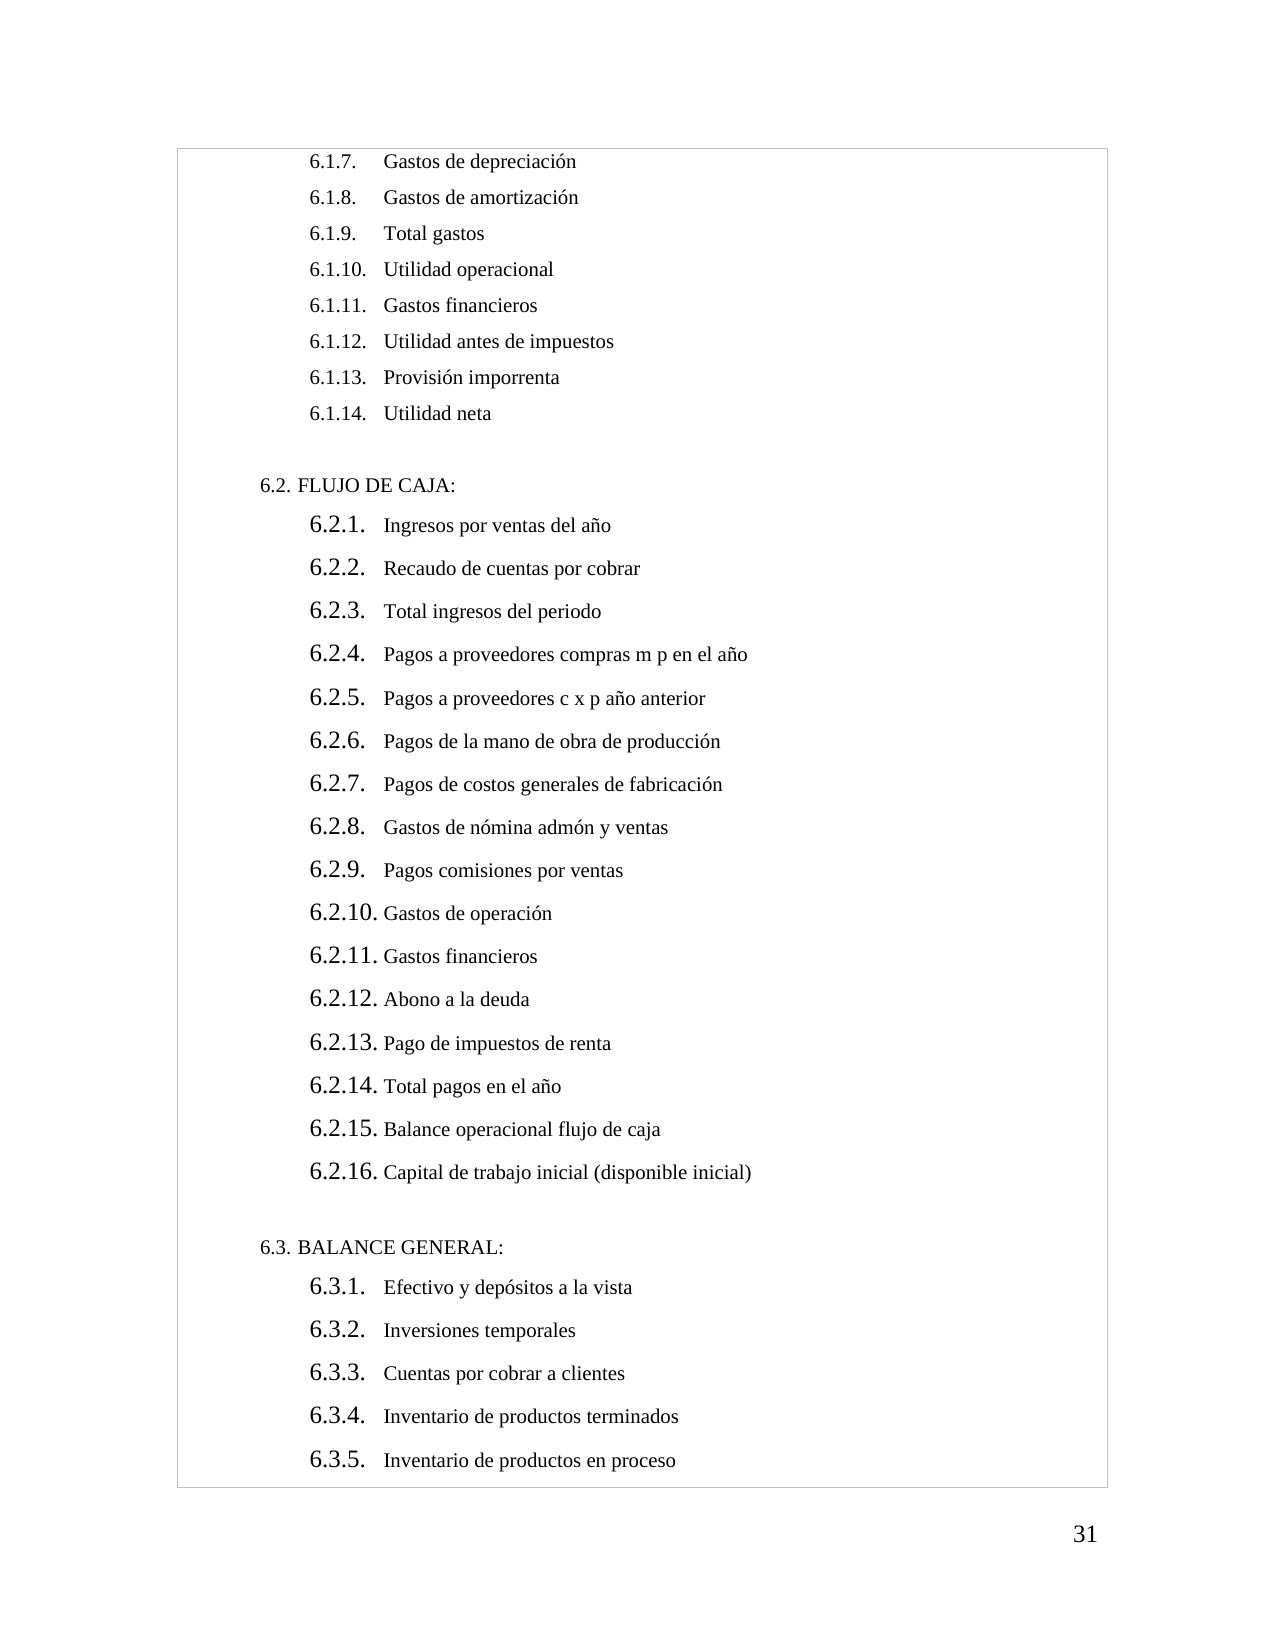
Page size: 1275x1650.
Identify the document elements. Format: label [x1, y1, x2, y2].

table_cell [178, 149, 1107, 1487]
